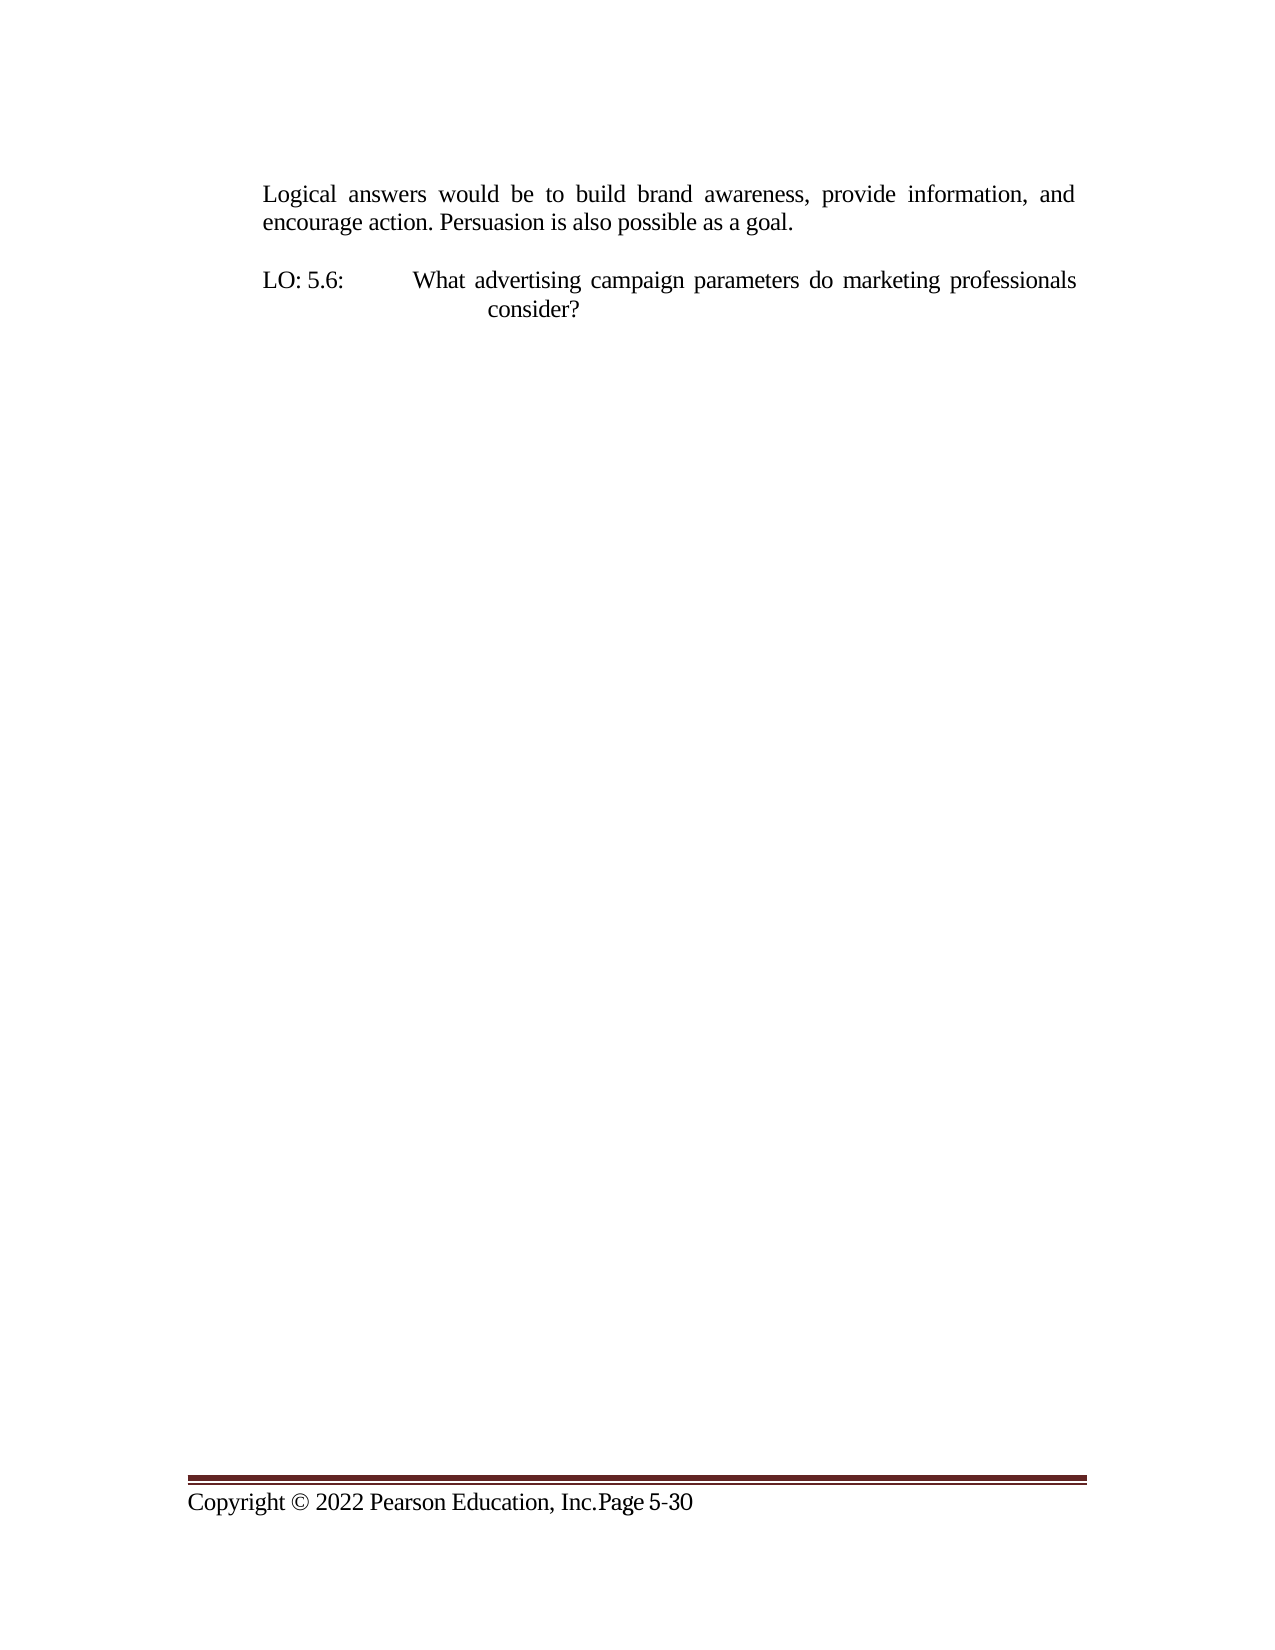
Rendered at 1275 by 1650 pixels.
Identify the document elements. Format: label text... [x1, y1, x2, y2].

text Logical answers would be to build brand awareness, provide information, and encourage action. Persuasion is also possible as a goal. [187, 179, 1087, 236]
text LO: 5.6: What advertising campaign parameters do marketing professionals consider? [187, 265, 1087, 322]
